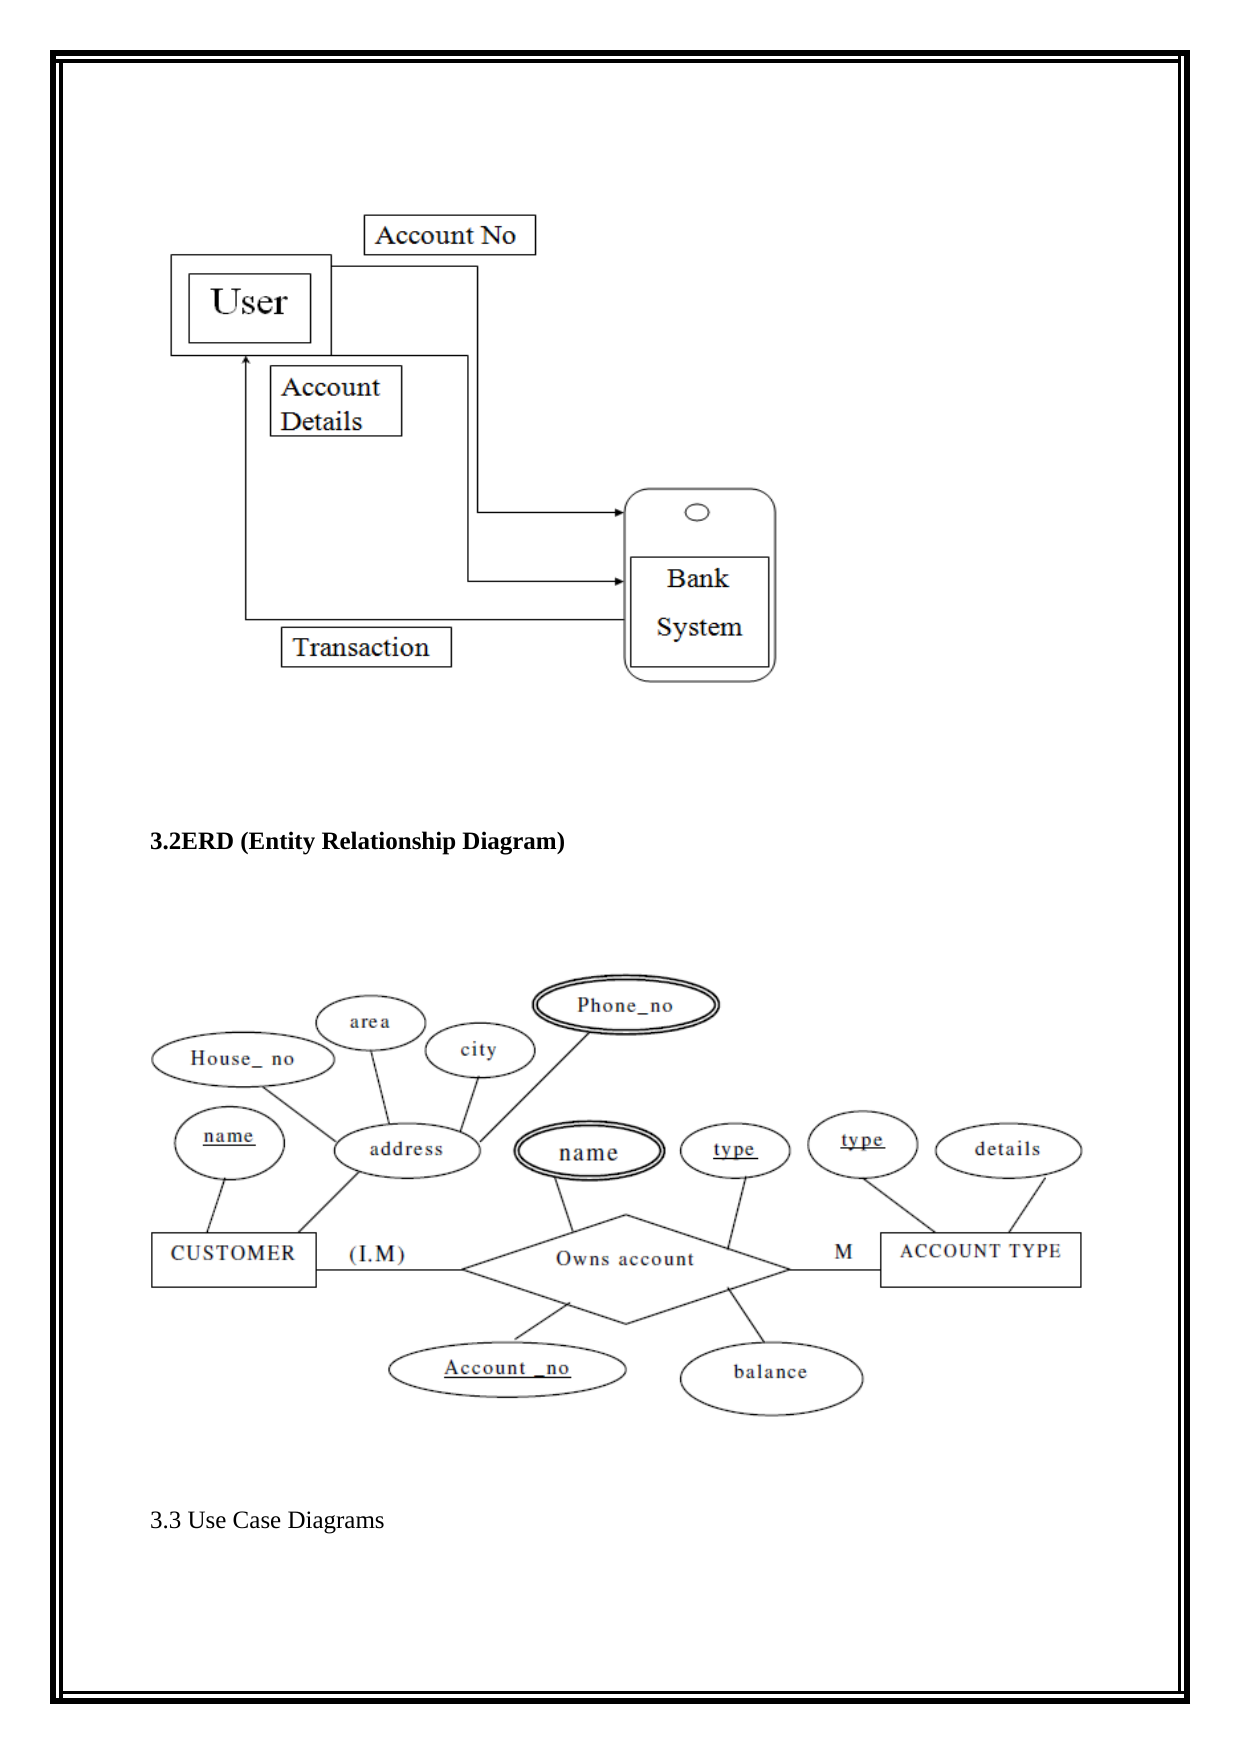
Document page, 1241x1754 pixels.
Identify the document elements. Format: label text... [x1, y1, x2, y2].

text 3.2ERD (Entity Relationship Diagram) [150, 826, 1090, 855]
text 3.3 Use Case Diagrams [150, 1505, 1090, 1533]
picture [150, 193, 829, 711]
picture [150, 955, 1091, 1426]
